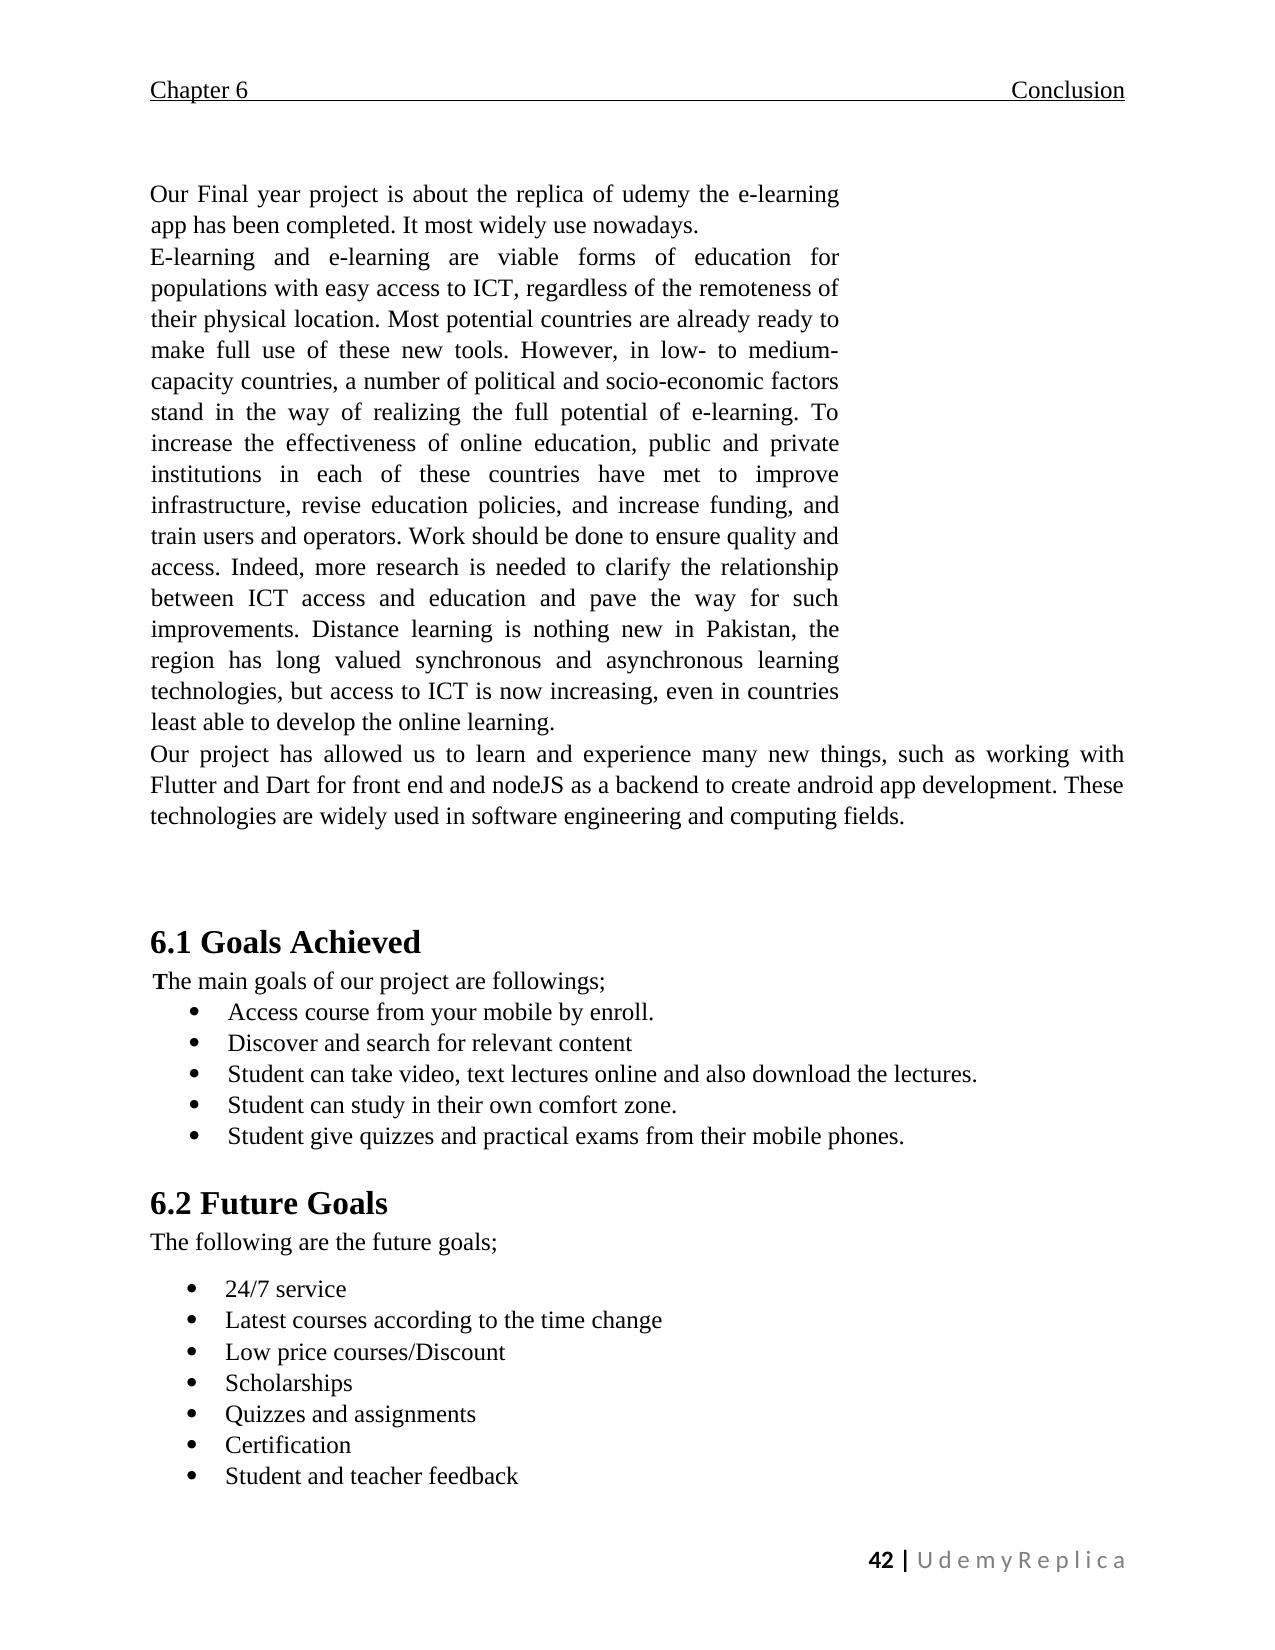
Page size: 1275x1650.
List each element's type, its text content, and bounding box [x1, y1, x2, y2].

list Scholarships [187, 1368, 1125, 1396]
list Student can study in their own comfort zone. [190, 1090, 1125, 1119]
text The following are the future goals; [150, 1227, 1125, 1256]
list Quizzes and assignments [187, 1399, 1125, 1427]
list Latest courses according to the time change [187, 1306, 1125, 1334]
subtitle 6.1 Goals Achieved [150, 923, 840, 961]
list Certification [187, 1430, 1125, 1458]
text Our Final year project is about the replica of udemy the e-learning app has been completed. It most widely use nowadays. [149, 179, 840, 239]
text The main goals of our project are followings; [152, 966, 840, 995]
list Student give quizzes and practical exams from their mobile phones. [190, 1121, 1125, 1150]
text Our project has allowed us to learn and experience many new things, such as working with Flutter and Dart for front end and nodeJS as a backend to create android app development. These technologies are widely used in software engineering and computing fields. [150, 739, 1125, 829]
list Student can take video, text lectures online and also download the lectures. [190, 1059, 1125, 1088]
text E-learning and e-learning are viable forms of education for populations with easy access to ICT, regardless of the remoteness of their physical location. Most potential countries are already ready to make full use of these new tools. However, in low- to medium-capacity countries, a number of political and socio-economic factors stand in the way of realizing the full potential of e-learning. To increase the effectiveness of online education, public and private institutions in each of these countries have met to improve infrastructure, revise education policies, and increase funding, and train users and operators. Work should be done to ensure quality and access. Indeed, more research is needed to clarify the relationship between ICT access and education and pave the way for such improvements. Distance learning is nothing new in Pakistan, the region has long valued synchronous and asynchronous learning technologies, but access to ICT is now increasing, even in countries least able to develop the online learning. [149, 242, 840, 736]
list Discover and search for relevant content [190, 1028, 1125, 1057]
list Student and teacher feedback [187, 1461, 1125, 1489]
subtitle 6.2 Future Goals [150, 1183, 840, 1222]
list 24/7 service [187, 1274, 1125, 1303]
list Access course from your mobile by enroll. [190, 997, 1125, 1026]
list Low price courses/Discount [187, 1337, 1125, 1365]
